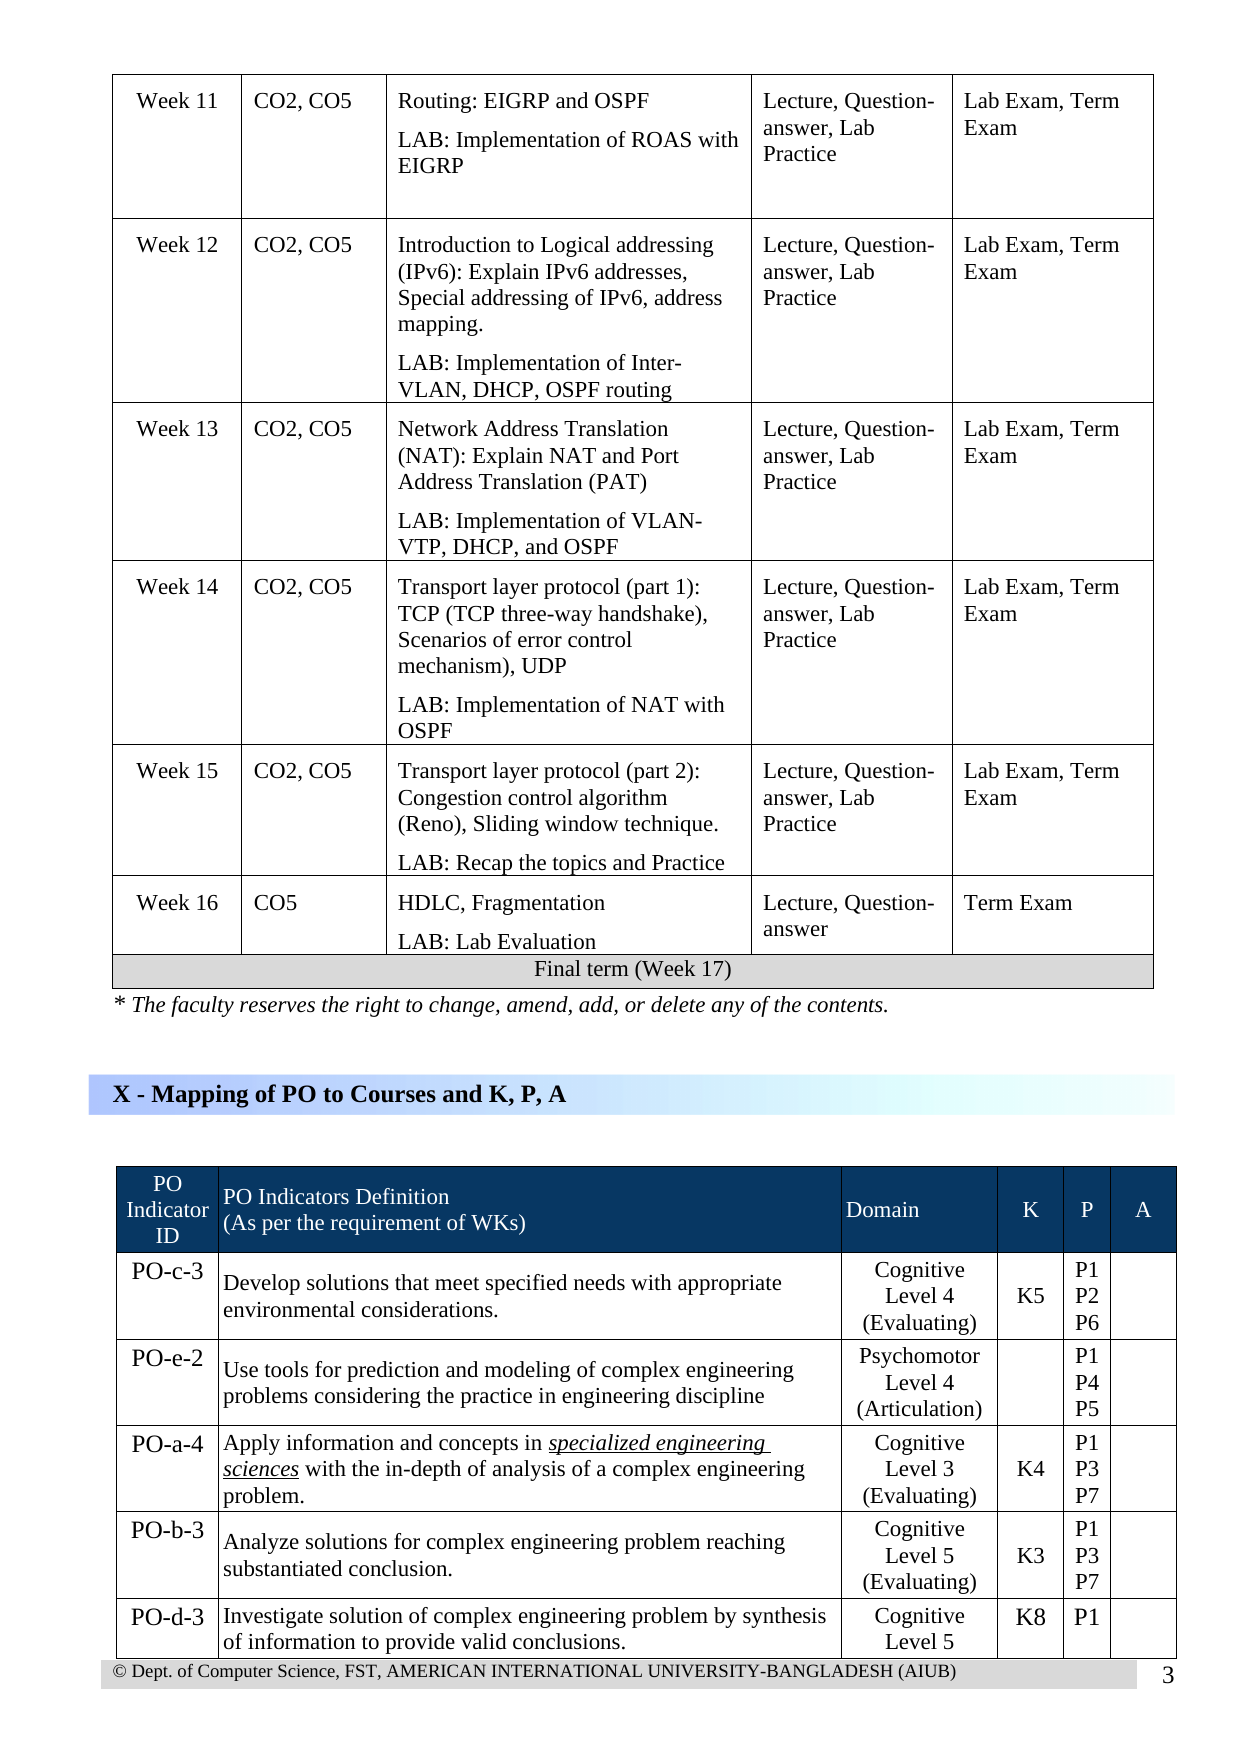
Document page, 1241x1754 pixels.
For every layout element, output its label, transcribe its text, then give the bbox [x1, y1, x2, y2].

table_header PO Indicators Definition (As per the requirement of WKs) [219, 1167, 841, 1252]
table_cell Lecture, Question-answer [752, 876, 952, 954]
table_cell Lab Exam, Term Exam [953, 745, 1153, 875]
table_cell Lab Exam, Term Exam [953, 561, 1153, 744]
table_header P [1064, 1167, 1110, 1252]
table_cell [842, 1599, 997, 1657]
table_cell PO-a-4 [117, 1426, 218, 1511]
table_header A [1111, 1167, 1176, 1252]
table_cell P1 P3 P7 [1064, 1426, 1110, 1511]
table_cell [1111, 1599, 1176, 1657]
table_cell K3 [998, 1512, 1063, 1597]
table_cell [219, 1599, 841, 1657]
table_cell P1 P4 P5 [1064, 1599, 1110, 1657]
table_cell Lecture, Question-answer, Lab Practice [752, 561, 952, 744]
table_cell P1 P3 P7 [1064, 1512, 1110, 1597]
table_cell [1111, 1426, 1176, 1511]
table_cell Use tools for prediction and modeling of complex engineering problems considering the practice in engineering discipline [219, 1340, 841, 1425]
table_cell CO2, CO5 [242, 75, 386, 218]
table_cell Lab Exam, Term Exam [953, 75, 1153, 218]
table_cell K8 [998, 1599, 1063, 1657]
table_cell CO2, CO5 [242, 403, 386, 560]
table_cell [1111, 1512, 1176, 1597]
table_cell Week 12 [113, 219, 241, 402]
table_cell CO2, CO5 [242, 219, 386, 402]
table_cell K4 [998, 1426, 1063, 1511]
table_cell Apply information and concepts in specialized engineering sciences with the in-depth of analysis of a complex engineering problem. [219, 1426, 841, 1511]
table_header K [998, 1167, 1063, 1252]
table_cell Routing: EIGRP and OSPF LAB: Implementation of ROAS with EIGRP [387, 75, 751, 218]
table_cell PO-e-2 [117, 1340, 218, 1425]
table_cell Week 15 [113, 745, 241, 875]
table_cell Introduction to Logical addressing (IPv6): Explain IPv6 addresses, Special addressing of IPv6, address mapping. LAB: Implementation of Inter-VLAN, DHCP, OSPF routing [387, 219, 751, 402]
table_header Domain [842, 1167, 997, 1252]
table_cell P1 P4 P5 [1064, 1340, 1110, 1425]
table_cell Term Exam [953, 876, 1153, 954]
table_cell PO-c-3 [117, 1253, 218, 1338]
table_header PO Indicator ID [117, 1167, 218, 1252]
table_cell CO2, CO5 [242, 561, 386, 744]
table_cell Analyze solutions for complex engineering problem reaching substantiated conclusion. [219, 1512, 841, 1597]
table_cell Week 14 [113, 561, 241, 744]
table_cell K5 [998, 1253, 1063, 1338]
table_cell Network Address Translation (NAT): Explain NAT and Port Address Translation (PAT) LAB: Implementation of VLAN-VTP, DHCP, and OSPF [387, 403, 751, 560]
table_cell Psychomotor Level 4 (Articulation) [842, 1340, 997, 1425]
subtitle X - Mapping of PO to Courses and K, P, A [112, 1079, 1174, 1108]
table_cell Final term (Week 17) [113, 955, 1153, 988]
table_cell HDLC, Fragmentation LAB: Lab Evaluation [387, 876, 751, 954]
table_cell Develop solutions that meet specified needs with appropriate environmental considerations. [219, 1253, 841, 1338]
table_cell Cognitive Level 3 (Evaluating) [842, 1426, 997, 1511]
table_cell [1111, 1340, 1176, 1425]
table_cell PO-b-3 [117, 1512, 218, 1597]
table_cell Lecture, Question-answer, Lab Practice [752, 403, 952, 560]
table_cell [1111, 1253, 1176, 1338]
table_cell Transport layer protocol (part 2): Congestion control algorithm (Reno), Sliding window technique. LAB: Recap the topics and Practice [387, 745, 751, 875]
text * The faculty reserves the right to change, amend, add, or delete any of the contents. [112, 989, 1174, 1018]
table_cell PO-d-3 [117, 1599, 218, 1657]
table_cell Week 16 [113, 876, 241, 954]
table_cell Lab Exam, Term Exam [953, 219, 1153, 402]
table_cell Cognitive Level 5 (Evaluating) [842, 1512, 997, 1597]
table_cell CO5 [242, 876, 386, 954]
table_cell [998, 1340, 1063, 1425]
table_cell P1 P2 P6 [1064, 1253, 1110, 1338]
table_cell Lecture, Question-answer, Lab Practice [752, 745, 952, 875]
table_cell Lecture, Question-answer, Lab Practice [752, 219, 952, 402]
table_cell Transport layer protocol (part 1): TCP (TCP three-way handshake), Scenarios of error control mechanism), UDP LAB: Implementation of NAT with OSPF [387, 561, 751, 744]
table_cell Week 13 [113, 403, 241, 560]
table_cell Lab Exam, Term Exam [953, 403, 1153, 560]
table_cell Cognitive Level 4 (Evaluating) [842, 1253, 997, 1338]
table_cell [752, 75, 952, 218]
table_cell Week 11 [113, 75, 241, 218]
table_cell CO2, CO5 [242, 745, 386, 875]
